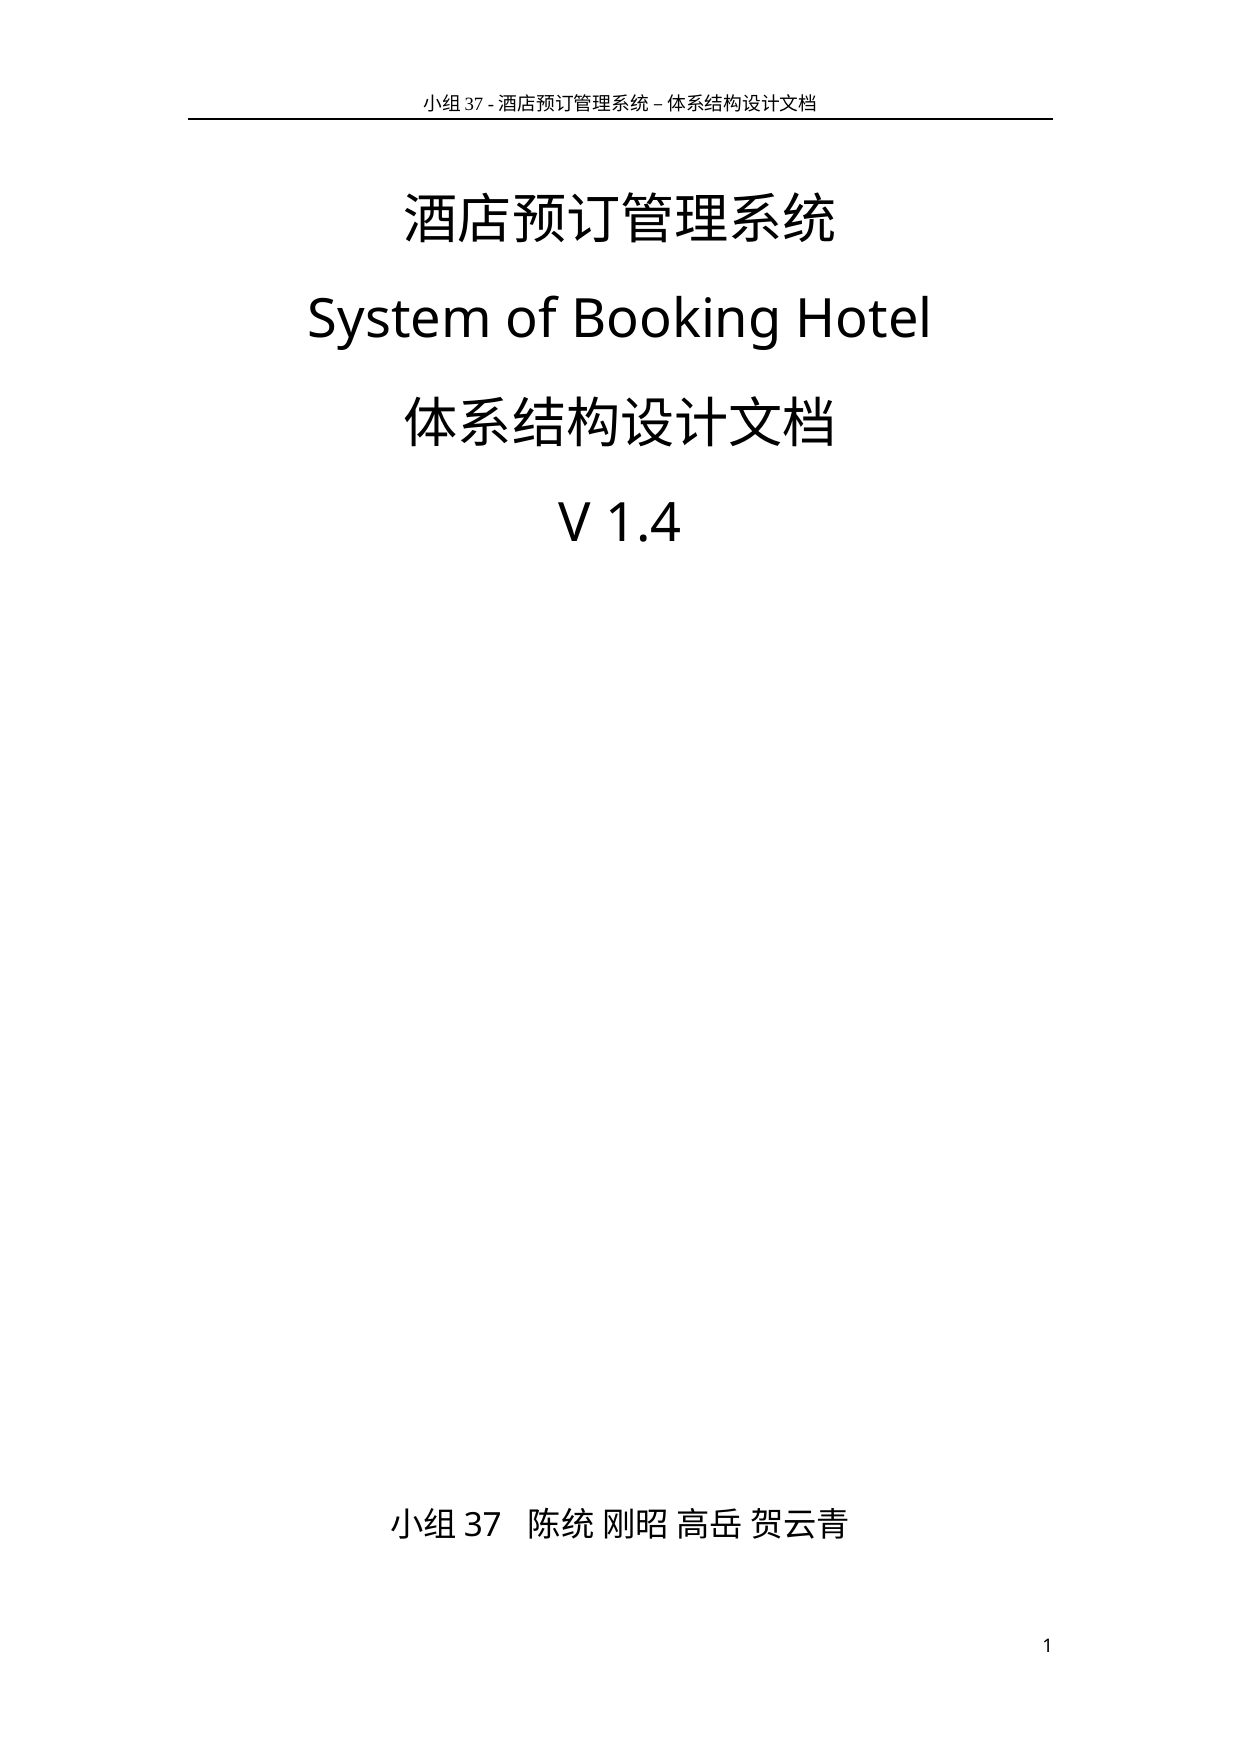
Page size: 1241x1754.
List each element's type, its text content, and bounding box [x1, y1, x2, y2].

text 小组37 陈统 刚昭 高岳 贺云青 [187, 1488, 1053, 1556]
text 酒店预订管理系统 [187, 164, 1053, 266]
text 体系结构设计文档 [187, 368, 1053, 469]
text System of Booking Hotel [187, 266, 1053, 368]
text V 1.4 [187, 469, 1053, 571]
